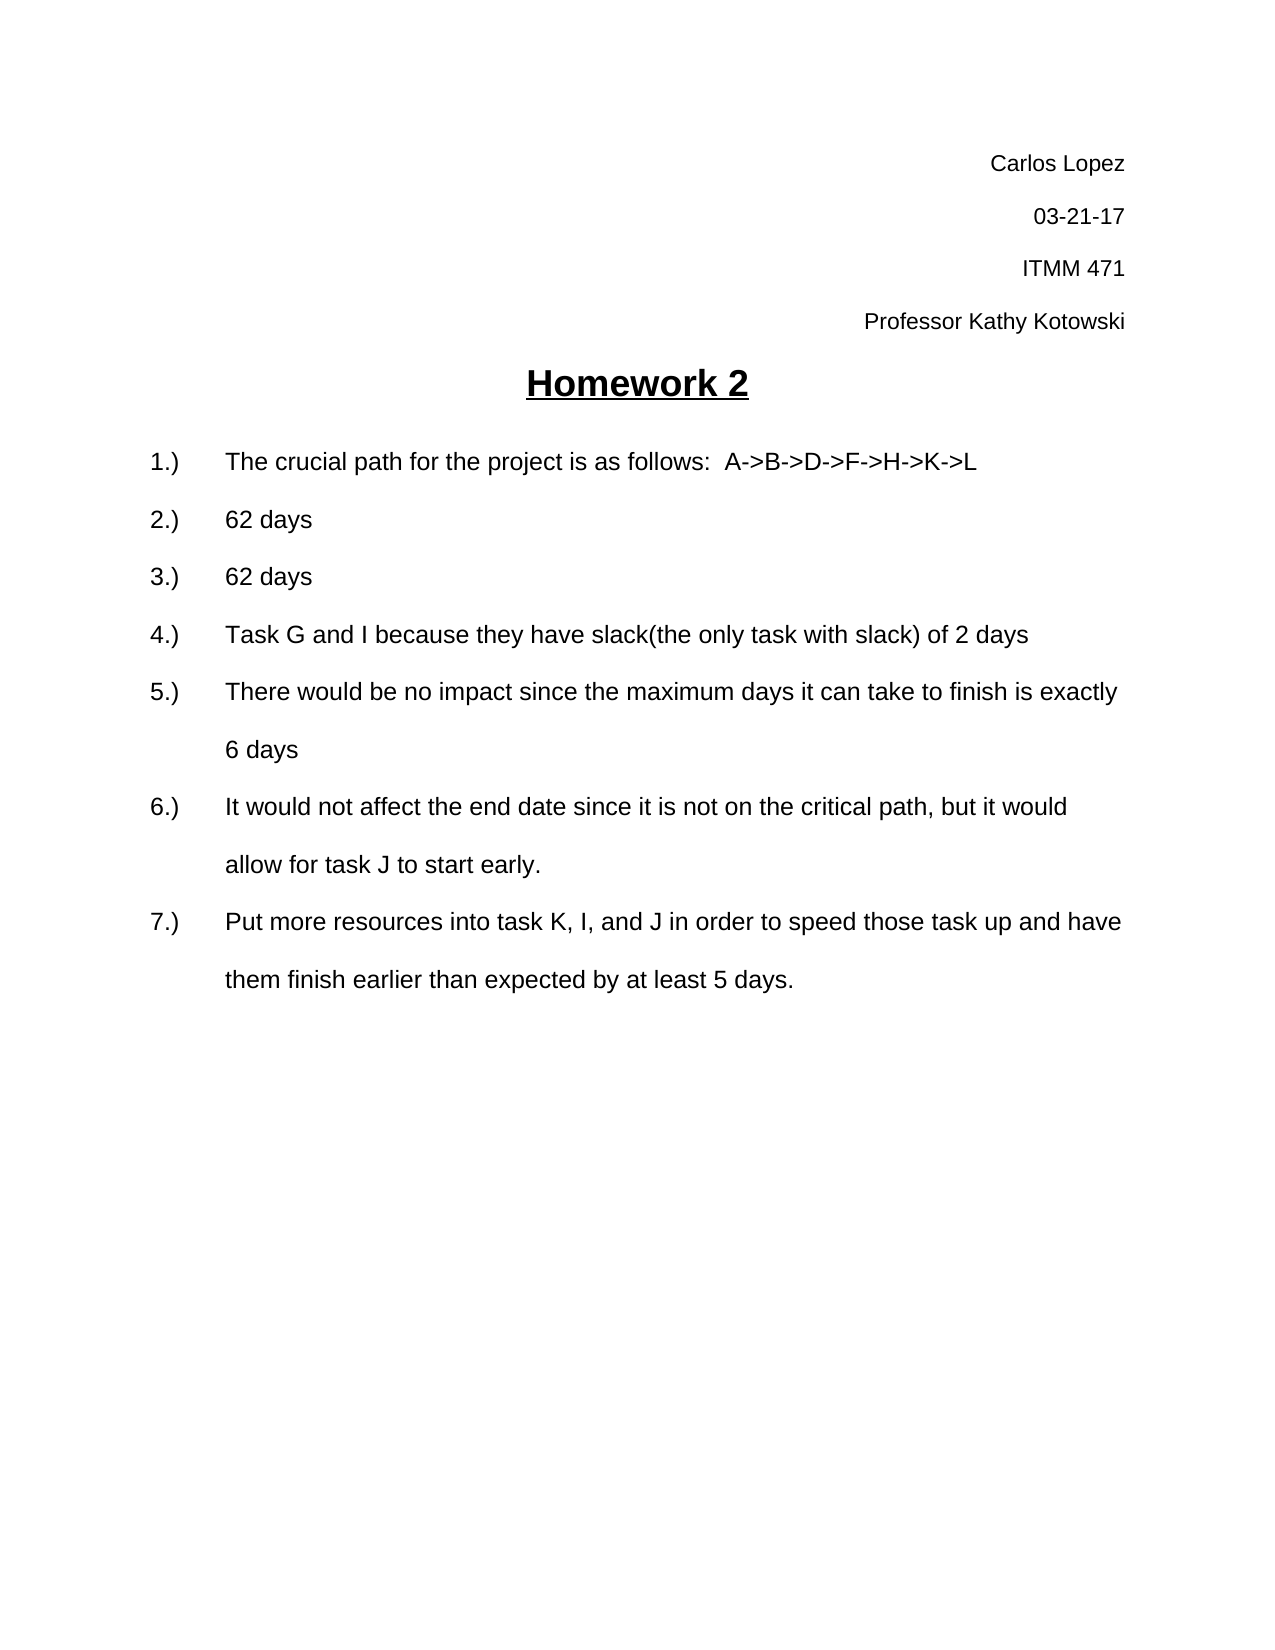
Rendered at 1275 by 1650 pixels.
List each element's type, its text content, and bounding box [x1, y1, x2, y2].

text 1.) The crucial path for the project is as follows: A->B->D->F->H->K->L [150, 447, 1125, 476]
text 2.) 62 days [150, 504, 1125, 533]
text 4.) Task G and I because they have slack(the only task with slack) of 2 days [150, 619, 1125, 648]
text 6.) It would not affect the end date since it is not on the critical path, but it would [150, 792, 1125, 821]
text Homework 2 [150, 361, 1125, 404]
text 5.) There would be no impact since the maximum days it can take to finish is exactly [150, 677, 1125, 706]
text Carlos Lopez [150, 150, 1125, 176]
text 6 days [150, 734, 1125, 763]
text 7.) Put more resources into task K, I, and J in order to speed those task up and have [150, 907, 1125, 936]
text Professor Kathy Kotowski [150, 308, 1125, 334]
text 03-21-17 [150, 203, 1125, 229]
text 3.) 62 days [150, 562, 1125, 591]
text allow for task J to start early. [150, 849, 1125, 878]
text them finish earlier than expected by at least 5 days. [150, 964, 1125, 993]
text ITMM 471 [150, 255, 1125, 282]
